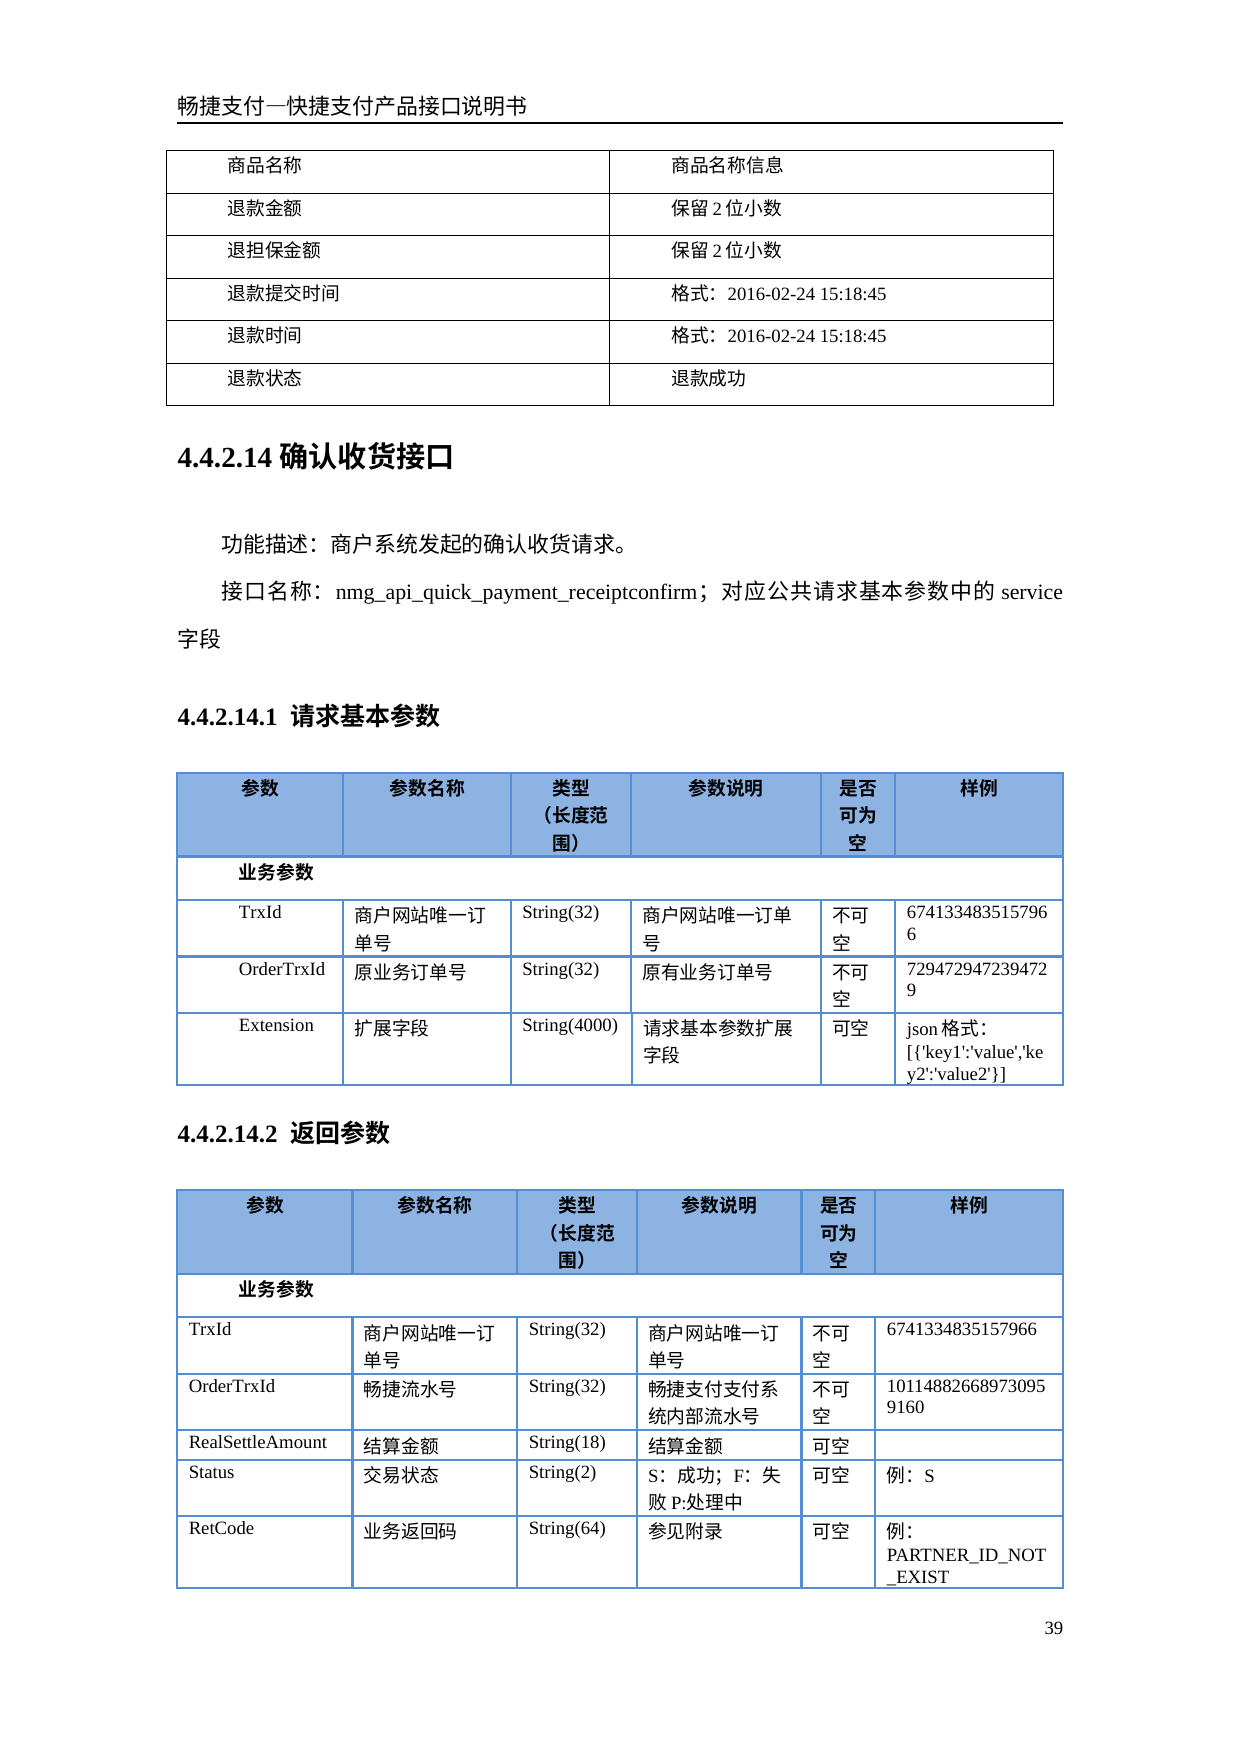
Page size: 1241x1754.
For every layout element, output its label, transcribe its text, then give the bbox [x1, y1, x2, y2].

table_cell 例：S [876, 1461, 1062, 1515]
table_header 参数说明 [638, 1191, 800, 1273]
table_cell 保留2位小数 [610, 194, 1053, 235]
table_header 参数名称 [354, 1191, 516, 1273]
table_cell 可空 [822, 1014, 894, 1084]
table_cell 不可空 [822, 958, 894, 1012]
table_cell 原业务订单号 [344, 958, 510, 1012]
table_header 参数 [178, 774, 342, 855]
table_cell Status [178, 1461, 351, 1515]
table_cell 可空 [803, 1461, 874, 1515]
table_header 是否 可为空 [803, 1191, 874, 1273]
subtitle 返回参数 [177, 1113, 1063, 1150]
table_cell 可空 [803, 1517, 874, 1587]
table_cell 商户网站唯一订单号 [354, 1318, 516, 1373]
table_cell Extension [178, 1014, 342, 1084]
table_cell 可空 [803, 1431, 874, 1458]
table_cell String(4000) [512, 1014, 631, 1084]
table_cell String(32) [518, 1375, 636, 1429]
table_cell 请求基本参数扩展字段 [633, 1014, 820, 1084]
table_cell 退款时间 [167, 321, 609, 362]
table_header 参数 [178, 1191, 351, 1273]
table_cell 格式：2016-02-24 15:18:45 [610, 321, 1053, 362]
subtitle 4.4.2.14 确认收货接口 [177, 433, 1063, 475]
table_cell 不可空 [803, 1375, 874, 1429]
table_cell 结算金额 [354, 1431, 516, 1458]
table_cell 退担保金额 [167, 236, 609, 277]
table_cell 退款成功 [610, 364, 1053, 405]
table_cell RealSettleAmount [178, 1431, 351, 1458]
subtitle 请求基本参数 [177, 696, 1063, 732]
table_cell 退款金额 [167, 194, 609, 235]
table_cell 商户网站唯一订单号 [632, 901, 820, 955]
table_cell 畅捷支付支付系统内部流水号 [638, 1375, 800, 1429]
table_cell 7294729472394729 [896, 958, 1062, 1012]
table_cell 不可空 [803, 1318, 874, 1373]
table_cell 保留2位小数 [610, 236, 1053, 277]
table_cell 业务返回码 [354, 1517, 516, 1587]
table_cell json格式： [{'key1':'value','key2':'value2'}] [896, 1014, 1062, 1084]
table_cell 商品名称信息 [610, 151, 1053, 192]
table_cell OrderTrxId [178, 1375, 351, 1429]
table_cell 退款提交时间 [167, 279, 609, 320]
table_header 参数名称 [344, 774, 510, 855]
table_cell 商品名称 [167, 151, 609, 192]
table_cell String(32) [512, 958, 630, 1012]
table_header 样例 [876, 1191, 1062, 1273]
table_cell 业务参数 [178, 858, 1062, 899]
table_header 是否 可为空 [822, 774, 894, 855]
table_cell RetCode [178, 1517, 351, 1587]
table_cell 6741334835157966 [876, 1318, 1062, 1373]
table_cell 原有业务订单号 [632, 958, 820, 1012]
table_cell String(32) [512, 901, 630, 955]
table_cell String(18) [518, 1431, 636, 1458]
table_cell OrderTrxId [178, 958, 342, 1012]
text 功能描述：商户系统发起的确认收货请求。 [177, 527, 1063, 558]
table_cell 商户网站唯一订单号 [638, 1318, 800, 1373]
table_cell 不可空 [822, 901, 894, 955]
table_cell 参见附录 [638, 1517, 800, 1587]
table_cell S：成功；F：失败 P:处理中 [638, 1461, 800, 1515]
table_cell 格式：2016-02-24 15:18:45 [610, 279, 1053, 320]
table_cell 例：PARTNER_ID_NOT_EXIST [876, 1517, 1062, 1587]
table_cell 6741334835157966 [896, 901, 1062, 955]
table_cell 交易状态 [354, 1461, 516, 1515]
text 接口名称：nmg_api_quick_payment_receiptconfirm；对应公共请求基本参数中的service字段 [177, 574, 1063, 653]
table_header 样例 [896, 774, 1062, 855]
table_cell TrxId [178, 901, 342, 955]
table_cell String(32) [518, 1318, 636, 1373]
table_cell 扩展字段 [344, 1014, 510, 1084]
table_cell TrxId [178, 1318, 351, 1373]
table_cell [876, 1431, 1062, 1458]
table_cell 商户网站唯一订单号 [344, 901, 510, 955]
table_header 类型 （长度范围） [518, 1191, 636, 1273]
table_cell String(64) [518, 1517, 636, 1587]
table_cell 101148826689730959160 [876, 1375, 1062, 1429]
table_header 参数说明 [632, 774, 820, 855]
table_cell 畅捷流水号 [354, 1375, 516, 1429]
table_header 类型 （长度范围） [512, 774, 630, 855]
table_cell String(2) [518, 1461, 636, 1515]
table_cell 退款状态 [167, 364, 609, 405]
table_cell 结算金额 [638, 1431, 800, 1458]
table_cell 业务参数 [178, 1275, 1062, 1316]
